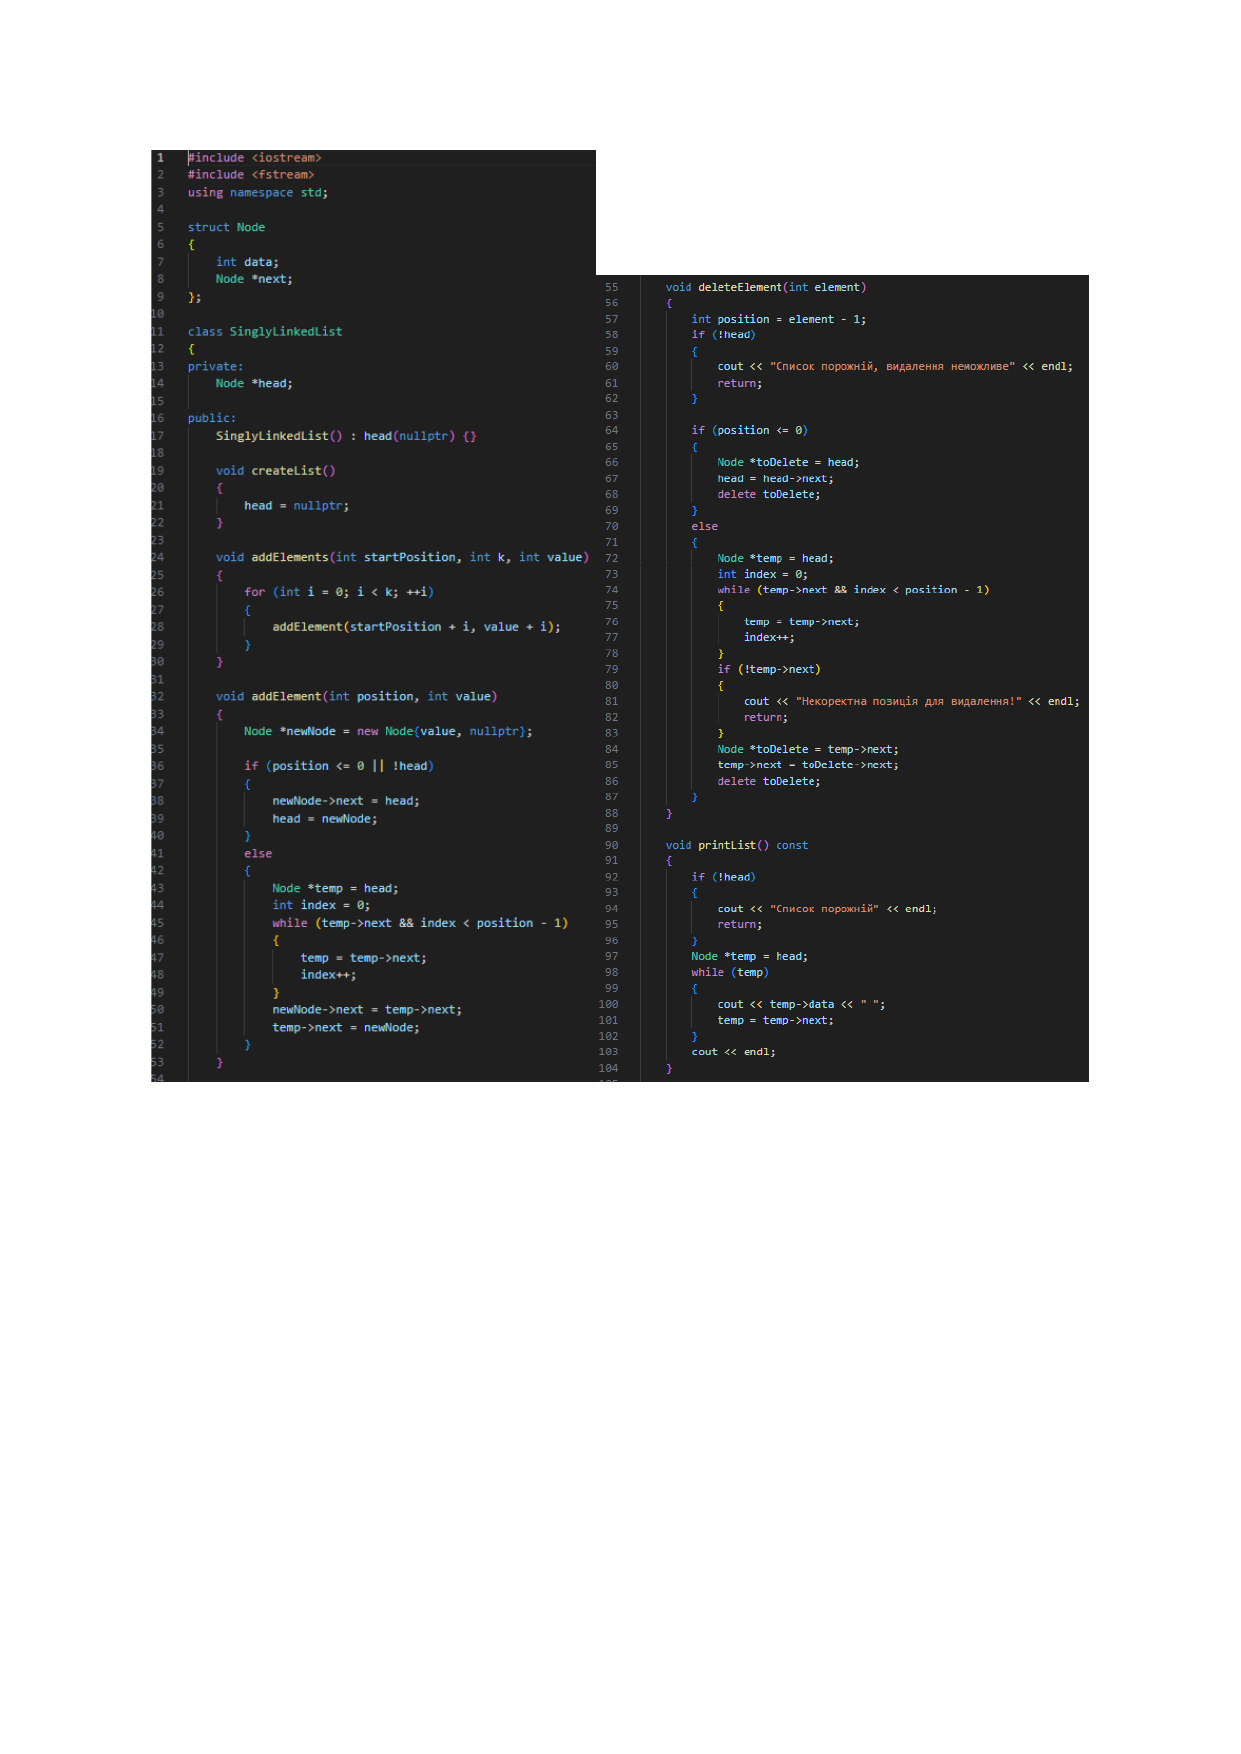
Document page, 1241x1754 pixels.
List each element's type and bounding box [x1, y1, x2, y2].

picture [151, 150, 1089, 1082]
